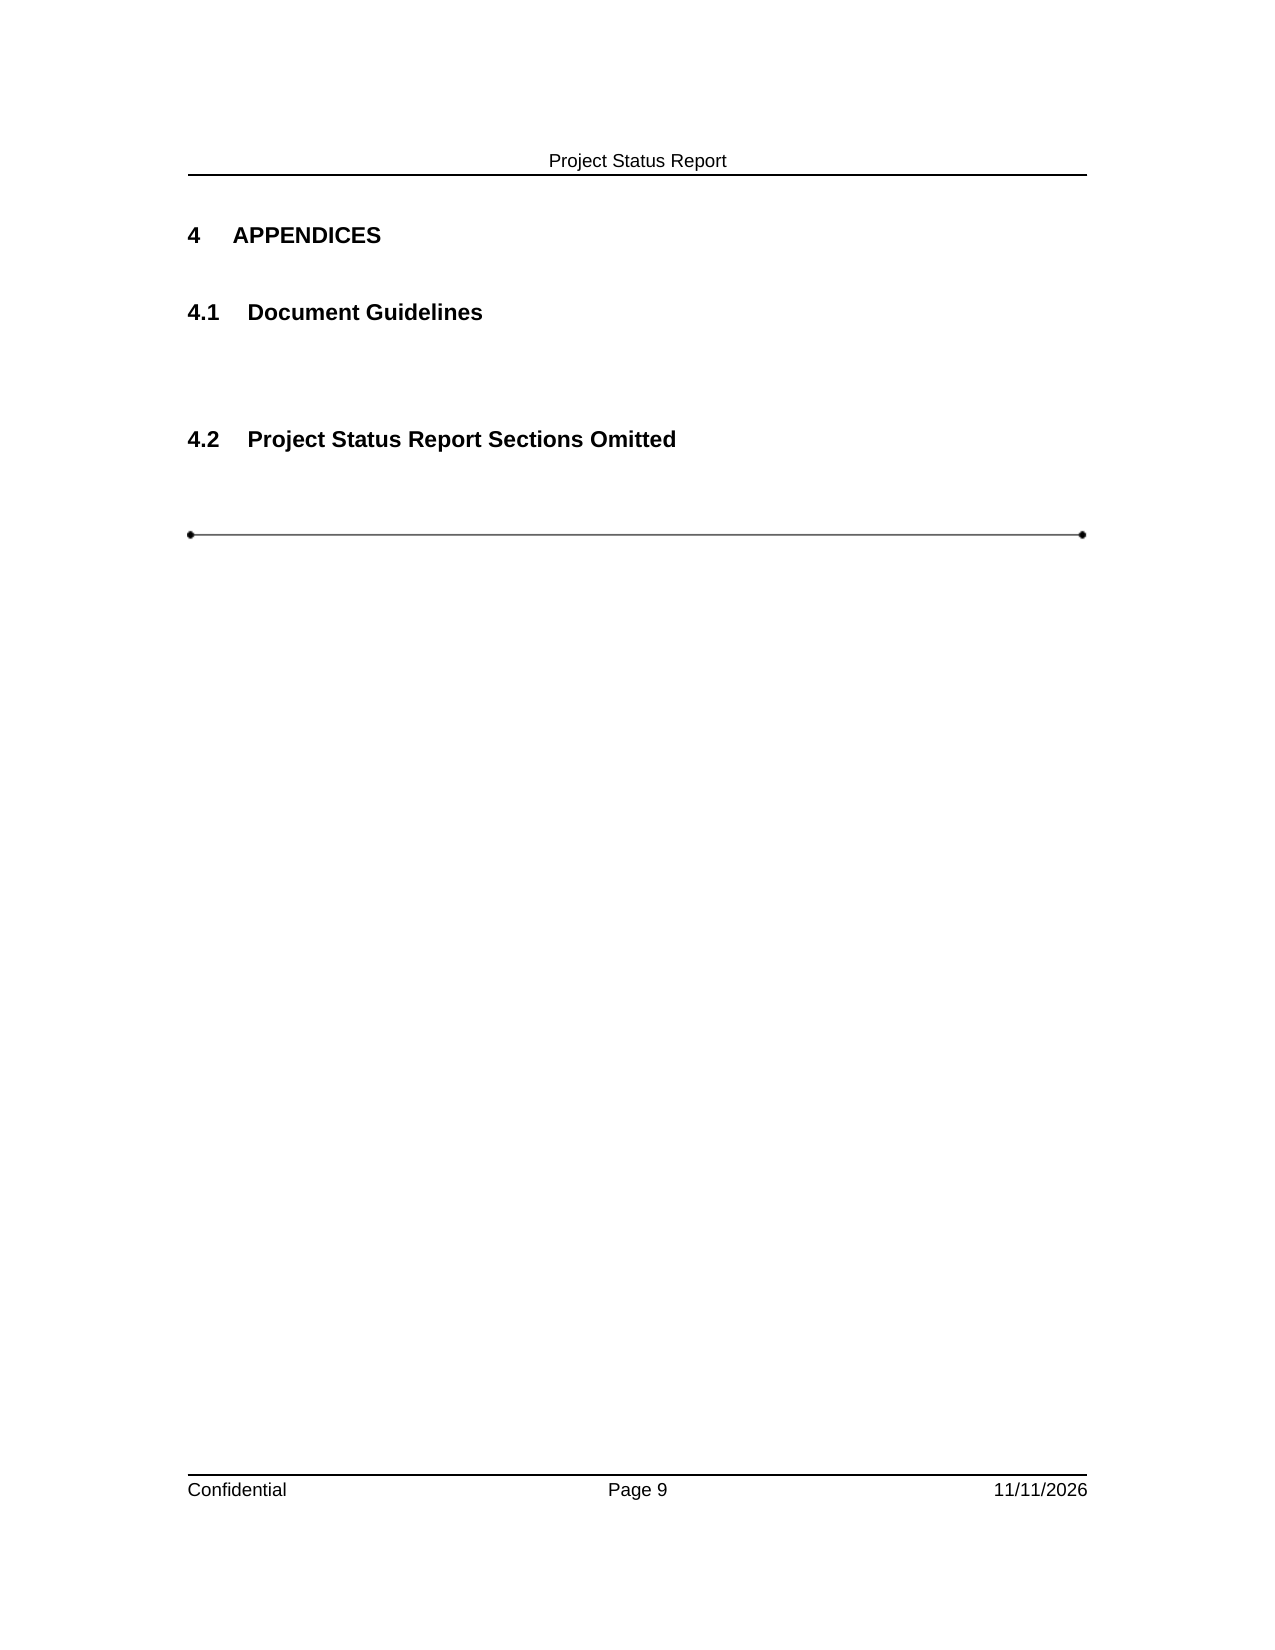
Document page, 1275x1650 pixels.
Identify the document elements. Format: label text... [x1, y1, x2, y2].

subtitle Document Guidelines [187, 299, 1087, 325]
subtitle Project Status Report Sections Omitted [187, 426, 1087, 453]
picture [187, 528, 1088, 544]
subtitle APPENDICES [187, 222, 1087, 249]
